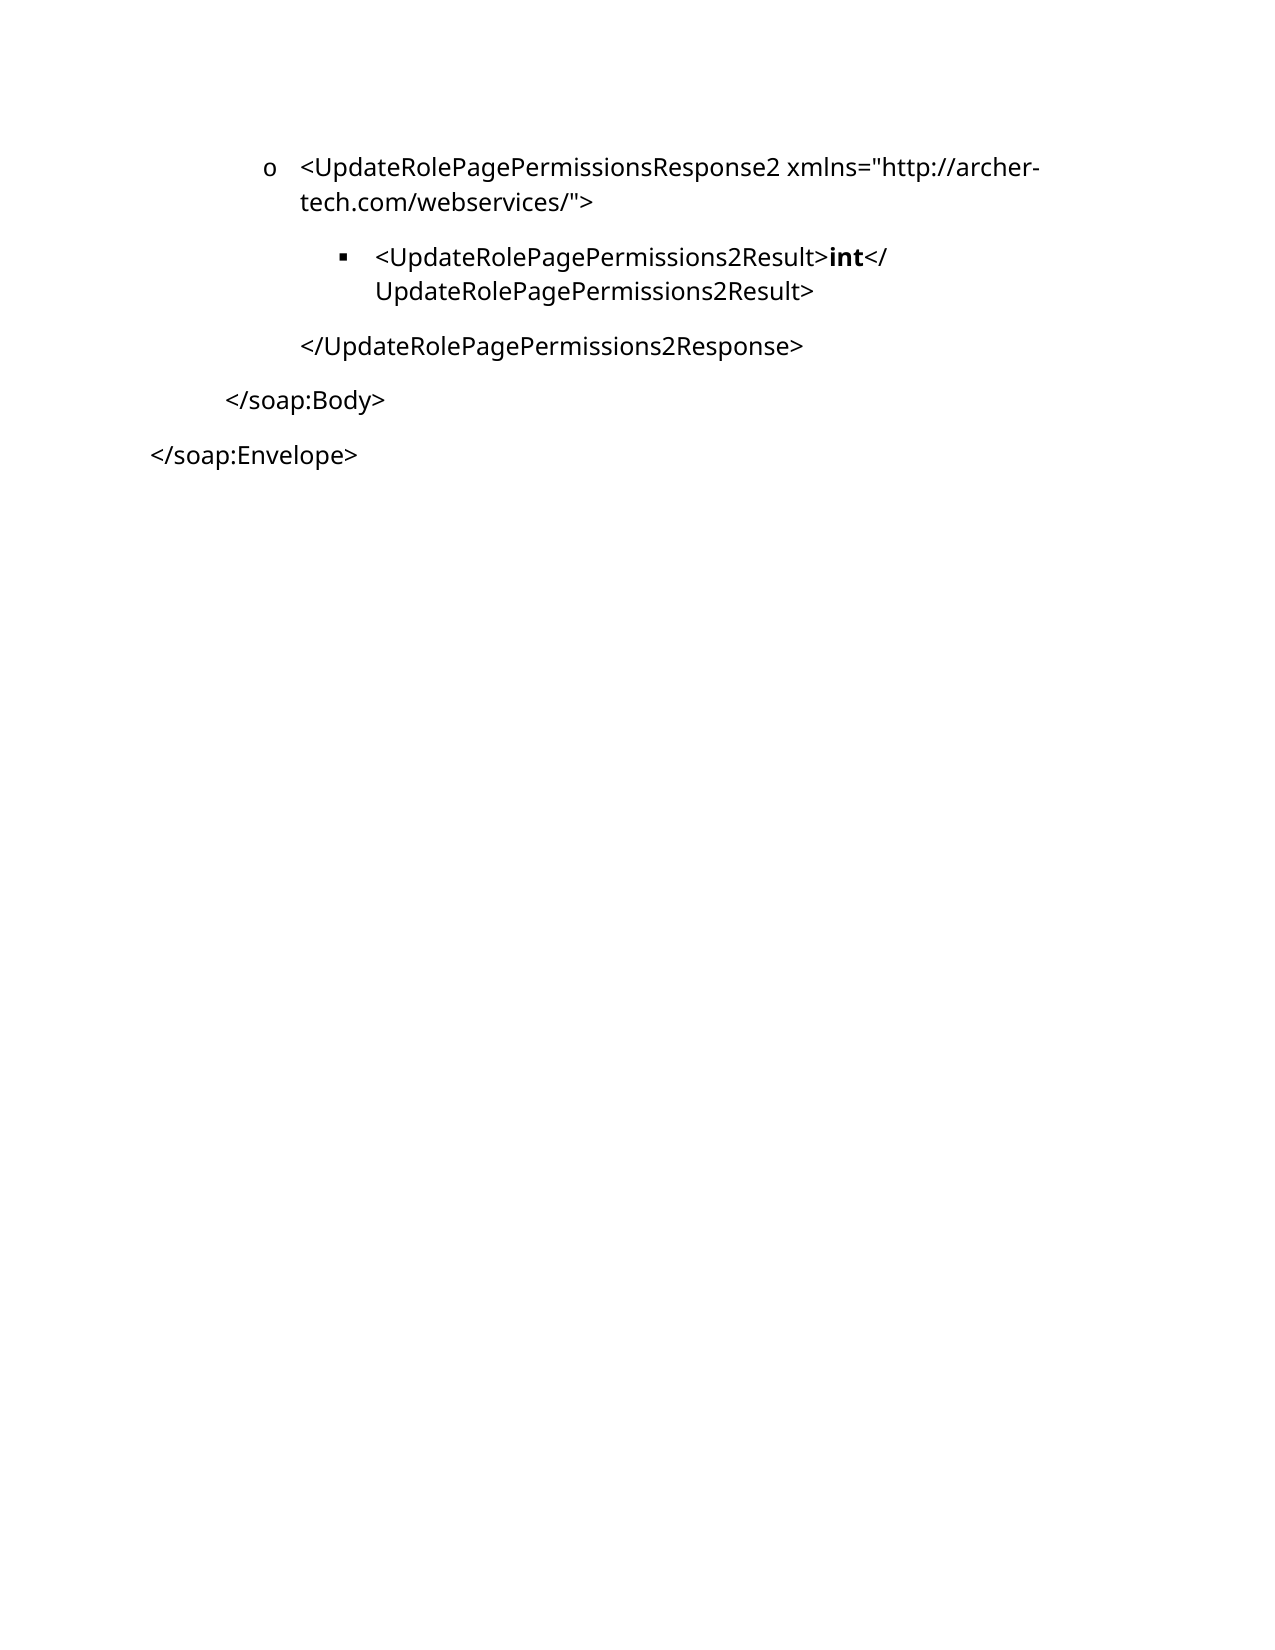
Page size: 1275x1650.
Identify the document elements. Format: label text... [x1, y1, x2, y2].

list </UpdateRolePagePermissions2Response> [262, 328, 1125, 362]
list </soap:Body> [187, 383, 1125, 417]
text </soap:Envelope> [150, 438, 1125, 472]
list <UpdateRolePagePermissions2Result>int</UpdateRolePagePermissions2Result> [337, 239, 1125, 307]
list <UpdateRolePagePermissionsResponse2 xmlns="http://archer-tech.com/webservices/"> [262, 150, 1125, 218]
